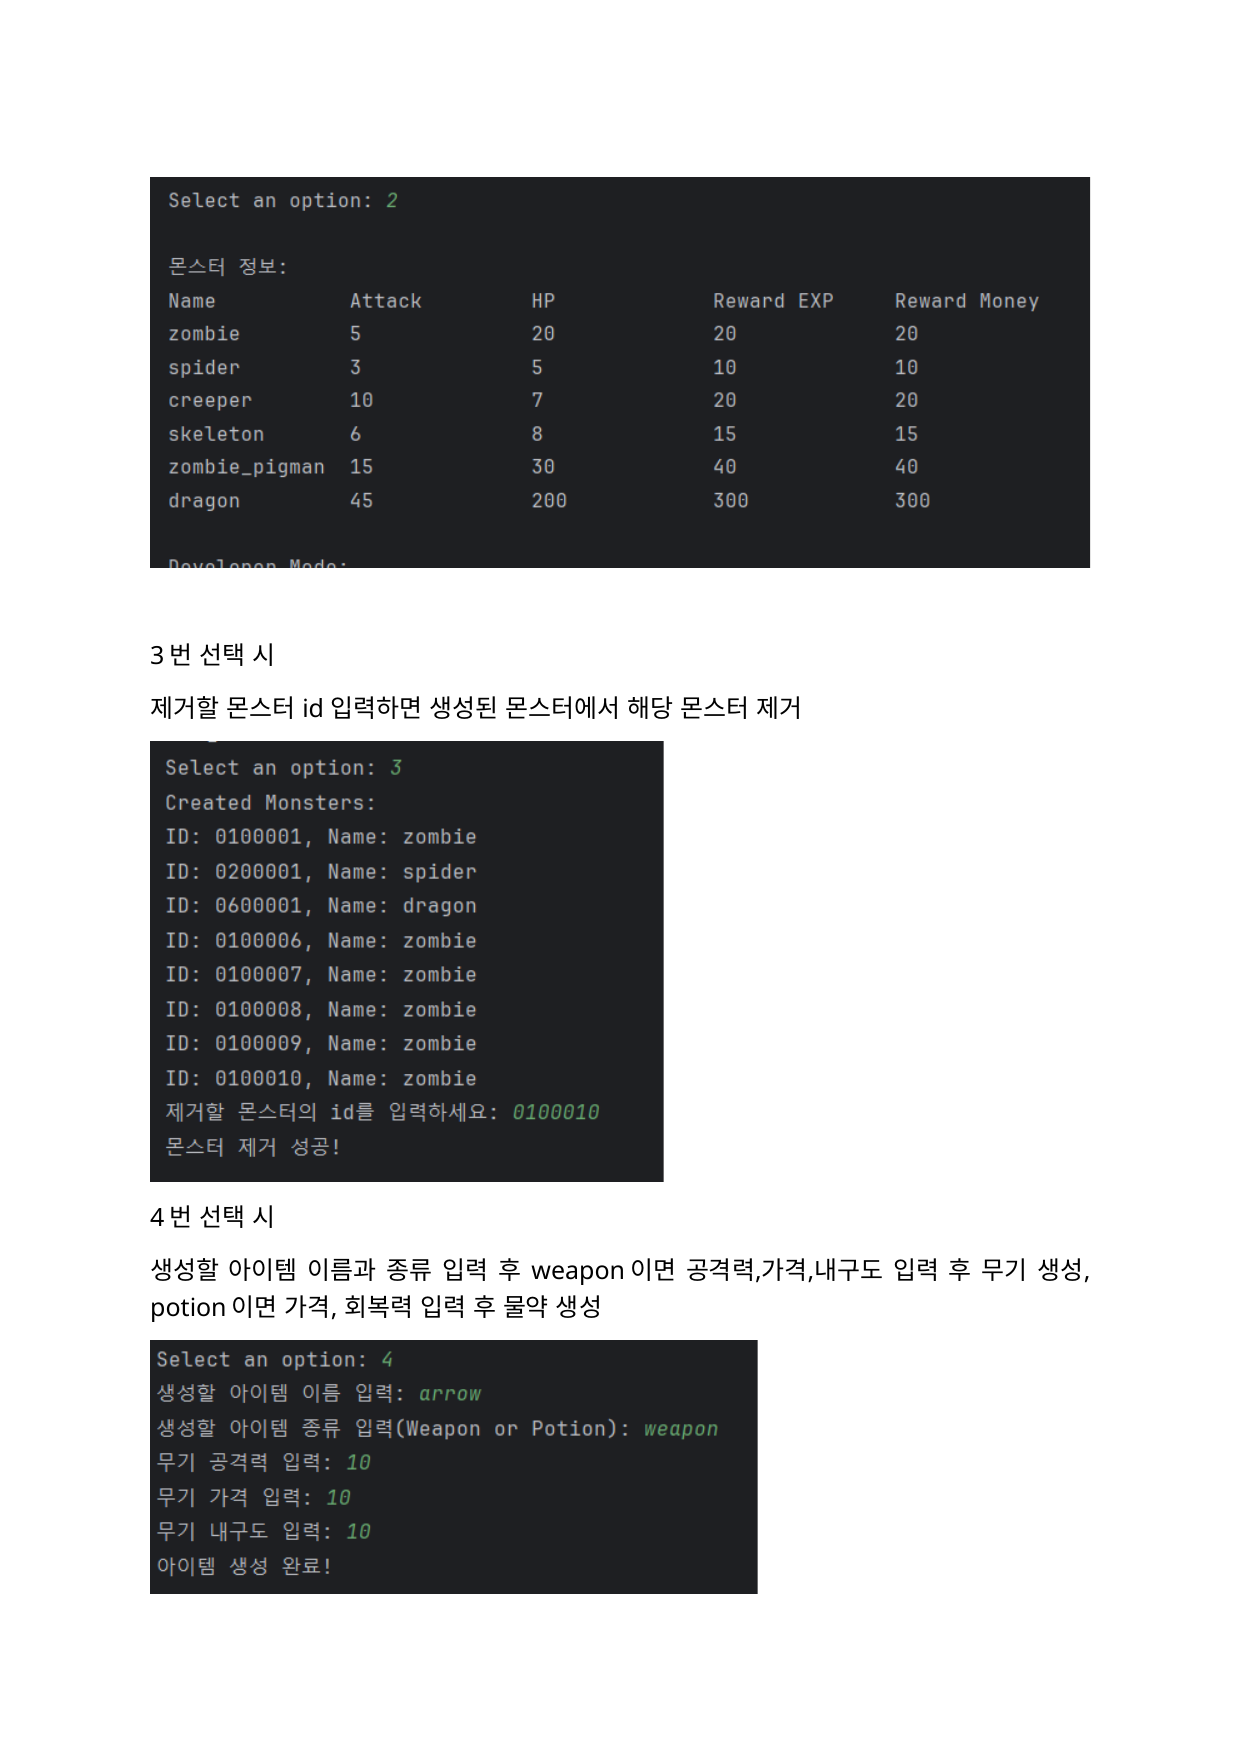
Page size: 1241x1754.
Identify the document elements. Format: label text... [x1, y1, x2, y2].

picture [150, 177, 1091, 568]
picture [150, 741, 664, 1182]
text 제거할 몬스터 id 입력하면 생성된 몬스터에서 해당 몬스터 제거 [150, 688, 1090, 724]
text 4번 선택 시 [150, 1198, 1090, 1234]
text 생성할 아이템 이름과 종류 입력 후 weapon이면 공격력,가격,내구도 입력 후 무기 생성, potion이면 가격, 회복력 입력 후 물약 생성 [150, 1251, 1090, 1323]
picture [150, 1340, 758, 1594]
text 3번 선택 시 [150, 635, 1090, 672]
